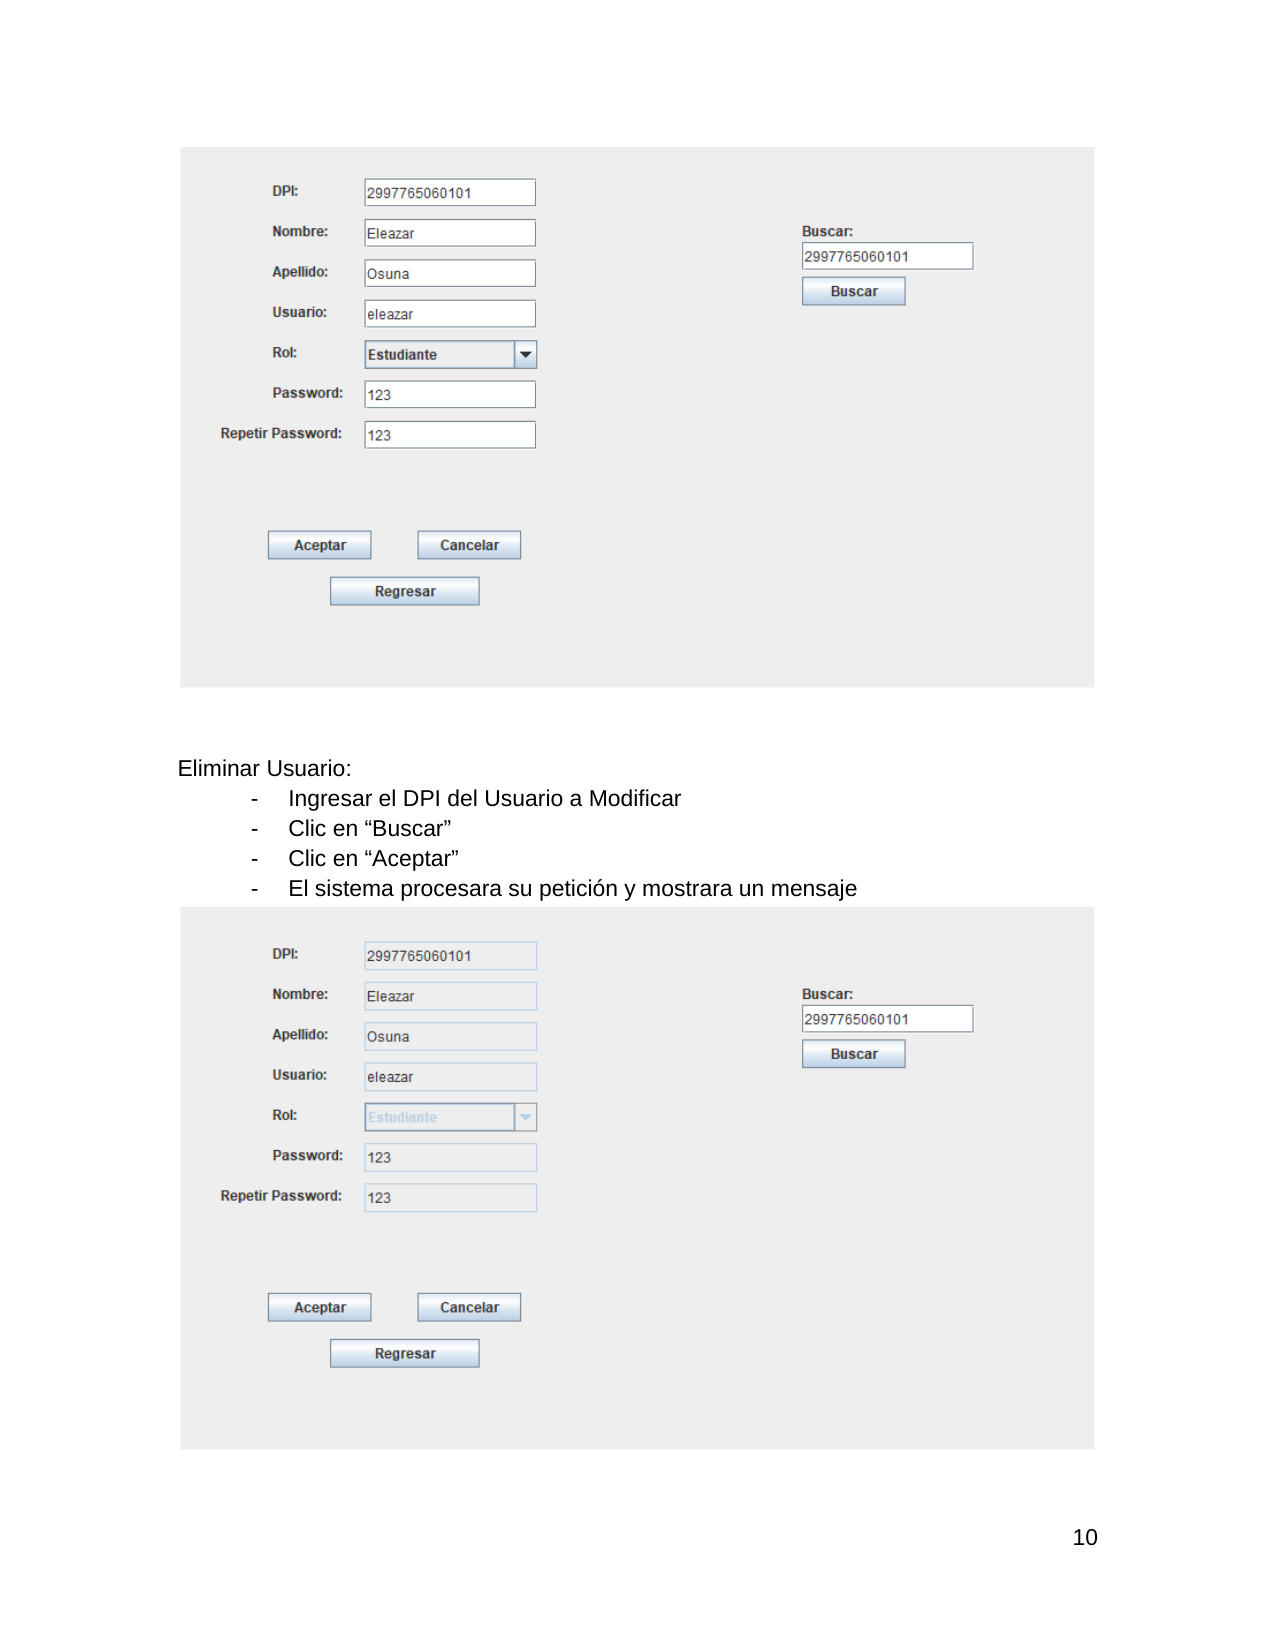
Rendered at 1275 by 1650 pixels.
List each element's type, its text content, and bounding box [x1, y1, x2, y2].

list Clic en “Buscar” [251, 815, 1098, 841]
list Ingresar el DPI del Usuario a Modificar [251, 785, 1098, 811]
text Eliminar Usuario: [177, 754, 1098, 781]
list El sistema procesara su petición y mostrara un mensaje [251, 875, 1098, 902]
list Clic en “Aceptar” [251, 845, 1098, 871]
